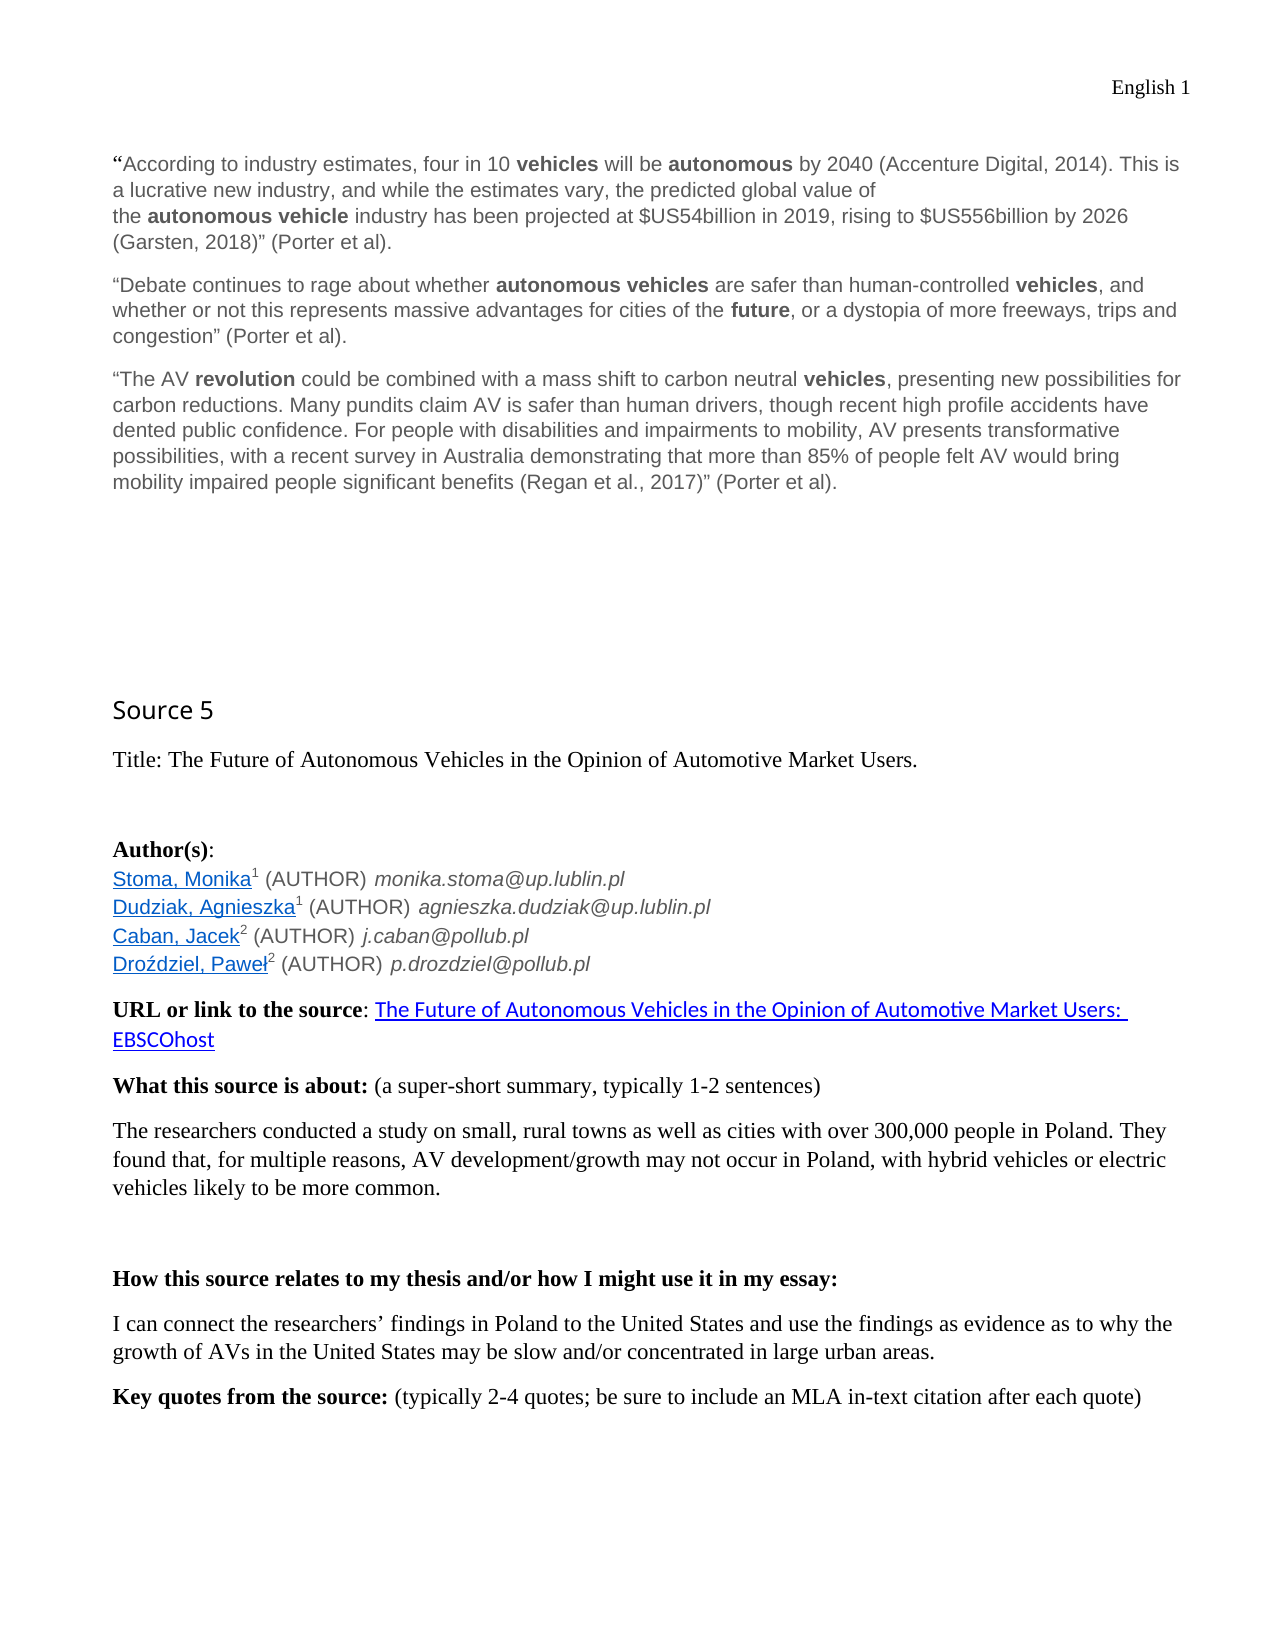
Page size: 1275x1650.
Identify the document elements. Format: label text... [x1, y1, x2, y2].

text Source 5 [112, 693, 1191, 727]
text “Debate continues to rage about whether autonomous vehicles are safer than human-controlled vehicles, and whether or not this represents massive advantages for cities of the future, or a dystopia of more freeways, trips and congestion” (Porter et al). [112, 272, 1191, 348]
text Title: The Future of Autonomous Vehicles in the Opinion of Automotive Market Users. [112, 746, 1191, 773]
text URL or link to the source: The Future of Autonomous Vehicles in the Opinion of Automotive Market Users: EBSCOhost [112, 995, 1191, 1053]
text Author(s): Stoma, Monika1 (AUTHOR) monika.stoma@up.lublin.pl Dudziak, Agnieszka1 (AUTHOR) agnieszka.dudziak@up.lublin.pl Caban, Jacek2 (AUTHOR) j.caban@pollub.pl Droździel, Paweł2 (AUTHOR) p.drozdziel@pollub.pl [112, 836, 1191, 977]
text “The AV revolution could be combined with a mass shift to carbon neutral vehicles, presenting new possibilities for carbon reductions. Many pundits claim AV is safer than human drivers, though recent high profile accidents have dented public confidence. For people with disabilities and impairments to mobility, AV presents transformative possibilities, with a recent survey in Australia demonstrating that more than 85% of people felt AV would bring mobility impaired people significant benefits (Regan et al., 2017)” (Porter et al). [112, 367, 1191, 494]
text The researchers conducted a study on small, rural towns as well as cities with over 300,000 people in Poland. They found that, for multiple reasons, AV development/growth may not occur in Poland, with hybrid vehicles or electric vehicles likely to be more common. [112, 1117, 1191, 1201]
text I can connect the researchers’ findings in Poland to the United States and use the findings as evidence as to why the growth of AVs in the United States may be slow and/or concentrated in large urban areas. [112, 1310, 1191, 1364]
text “According to industry estimates, four in 10 vehicles will be autonomous by 2040 (Accenture Digital, 2014). This is a lucrative new industry, and while the estimates vary, the predicted global value of the autonomous vehicle industry has been projected at $US54billion in 2019, rising to $US556billion by 2026 (Garsten, 2018)” (Porter et al). [112, 150, 1191, 254]
text Key quotes from the source: (typically 2-4 quotes; be sure to include an MLA in-text citation after each quote) [112, 1383, 1191, 1409]
text What this source is about: (a super-short summary, typically 1-2 sentences) [112, 1072, 1191, 1099]
text How this source relates to my thesis and/or how I might use it in my essay: [112, 1264, 1191, 1291]
